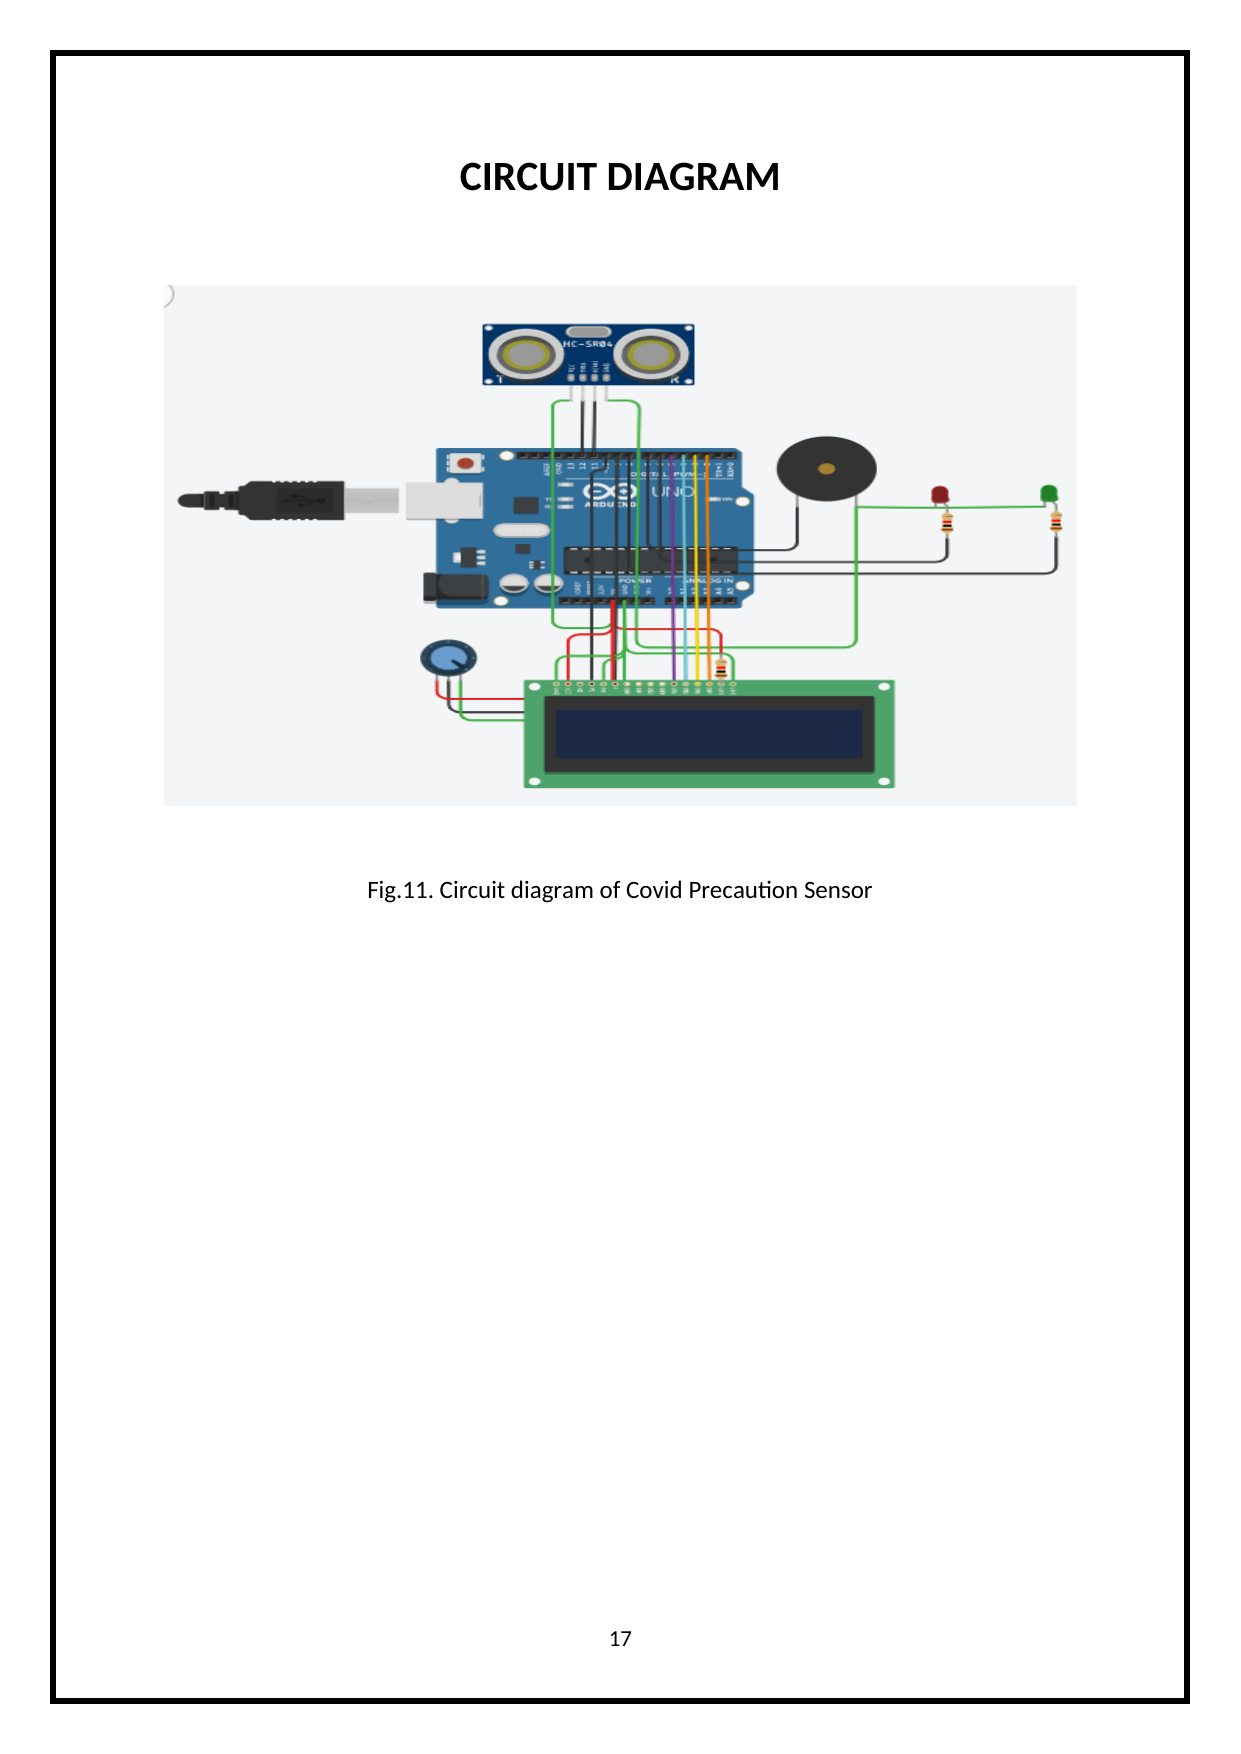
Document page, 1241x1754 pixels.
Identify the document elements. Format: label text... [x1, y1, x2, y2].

picture [163, 285, 1078, 806]
text Fig.11. Circuit diagram of Covid Precaution Sensor [150, 874, 1090, 904]
text CIRCUIT DIAGRAM [150, 150, 1090, 201]
